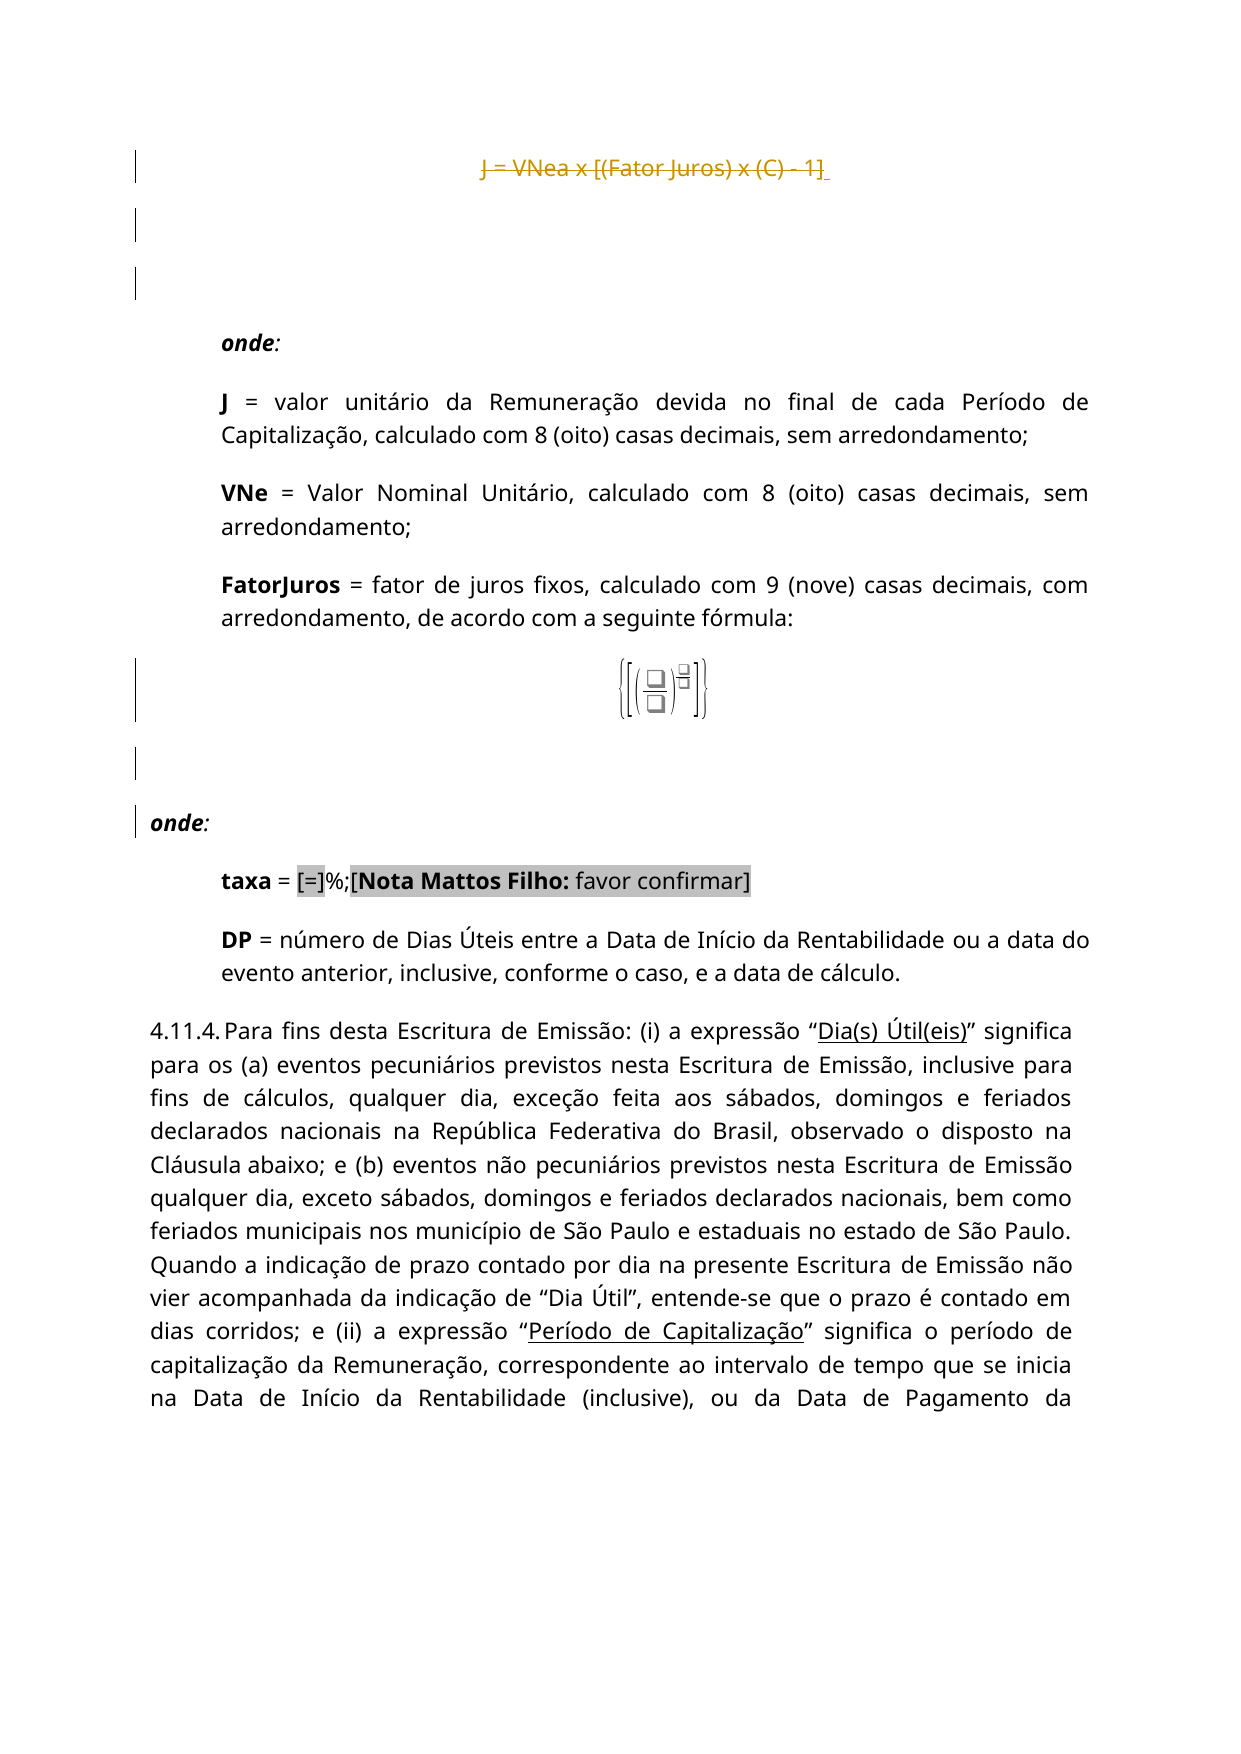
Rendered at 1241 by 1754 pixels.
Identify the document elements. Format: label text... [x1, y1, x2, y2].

text onde: [150, 805, 1090, 838]
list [150, 1013, 1073, 1413]
text onde: [221, 325, 1090, 358]
text DP = número de Dias Úteis entre a Data de Início da Rentabilidade ou a data do evento anterior, inclusive, conforme o caso, e a data de cálculo. [221, 922, 1090, 988]
text VNe = Valor Nominal Unitário, calculado com 8 (oito) casas decimais, sem arredondamento; [221, 475, 1090, 542]
text J = valor unitário da Remuneração devida no final de cada Período de Capitalização, calculado com 8 (oito) casas decimais, sem arredondamento; [221, 383, 1090, 450]
text FatorJuros = fator de juros fixos, calculado com 9 (nove) casas decimais, com arredondamento, de acordo com a seguinte fórmula: [221, 567, 1090, 633]
text taxa = [=]%;[Nota Mattos Filho: favor confirmar] [221, 863, 1090, 897]
